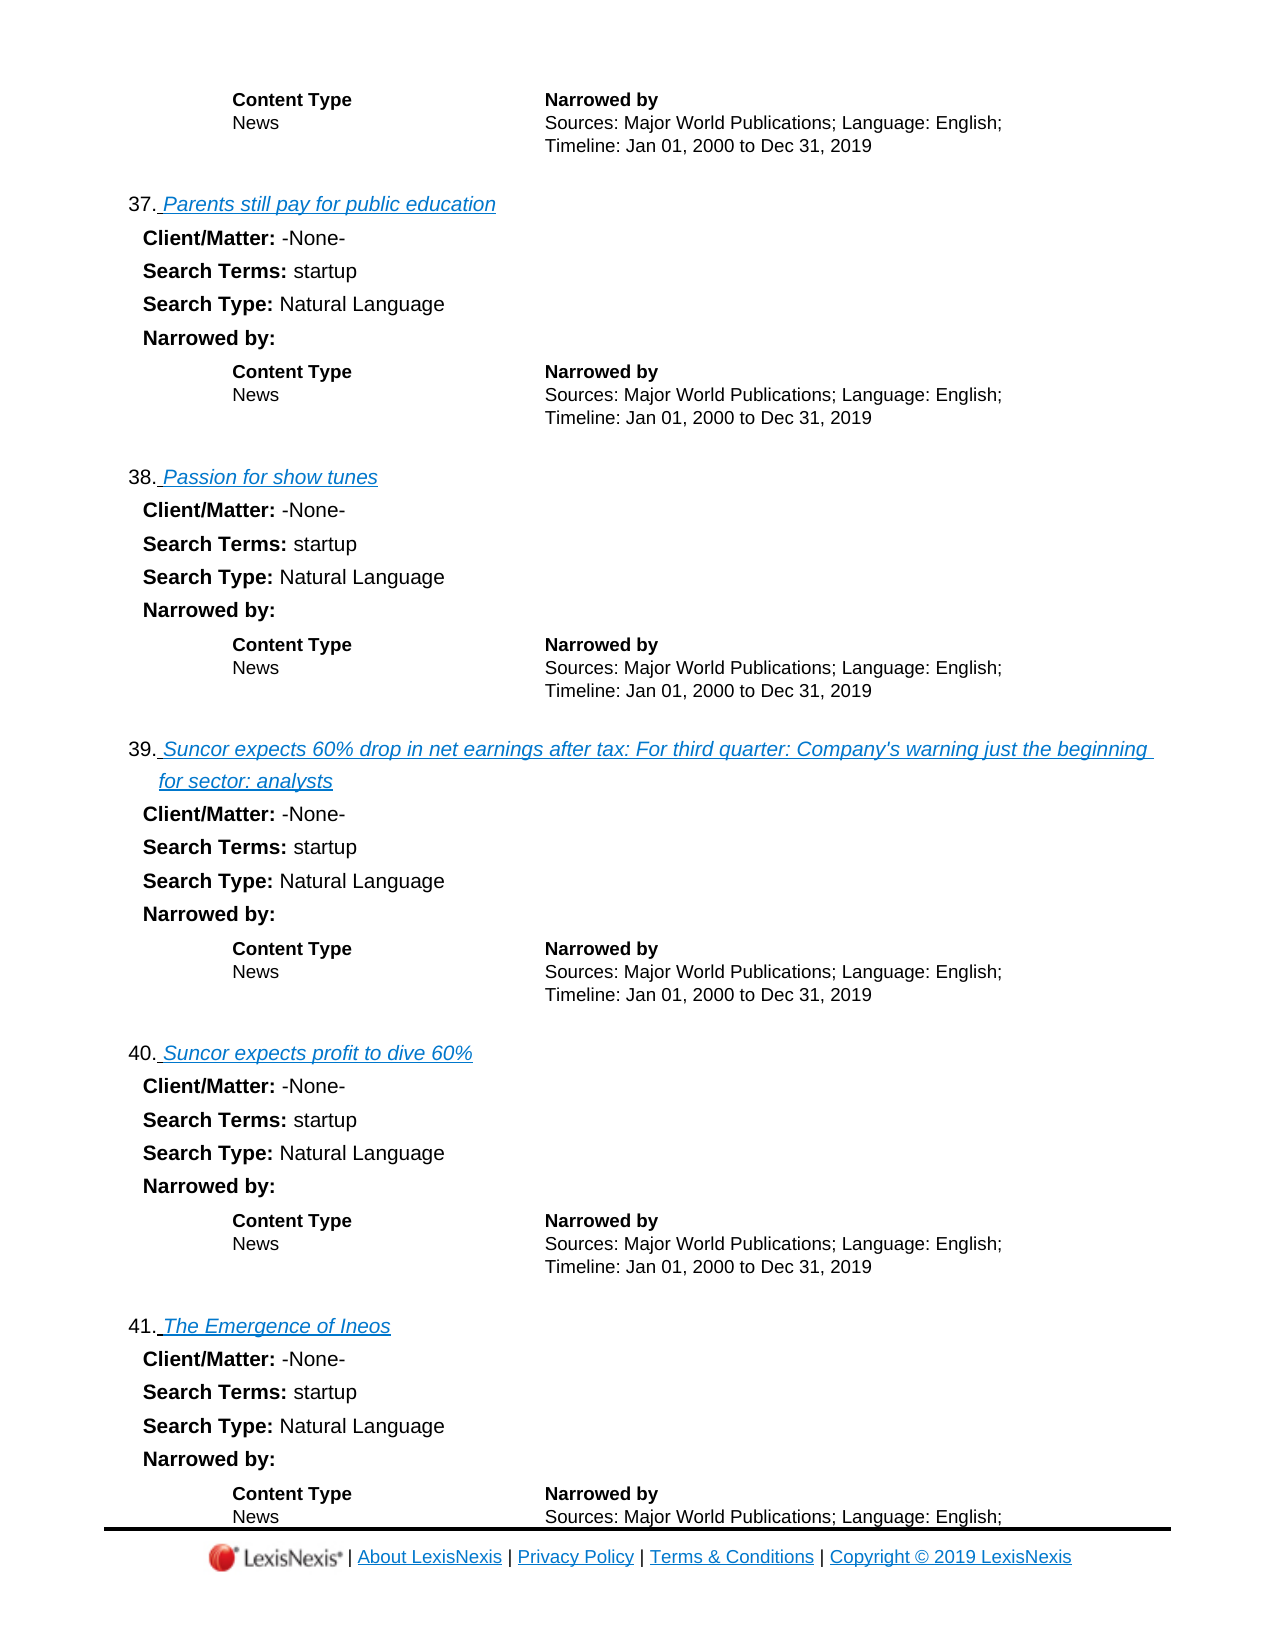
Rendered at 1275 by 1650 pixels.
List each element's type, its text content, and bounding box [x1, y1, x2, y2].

text Search Type: Natural Language [143, 564, 1162, 589]
text Client/Matter: -None- [143, 224, 1162, 249]
text Search Type: Natural Language [143, 291, 1162, 316]
text 39. Suncor expects 60% drop in net earnings after tax: For third quarter: Company's warning just the beginning for sector: analysts [128, 730, 1162, 792]
text Narrowed by: [143, 1446, 1162, 1471]
table_header Narrowed by [533, 360, 1054, 383]
table_cell News [221, 110, 533, 156]
text Search Type: Natural Language [143, 867, 1162, 892]
table_header Content Type [221, 88, 533, 110]
table_cell Sources: Major World Publications; Language: English; Timeline: Jan 01, 2000 to Dec 31, 2019 [533, 655, 1054, 701]
table_header Narrowed by [533, 1209, 1054, 1232]
text Client/Matter: -None- [143, 497, 1162, 522]
table_header Content Type [221, 633, 533, 655]
table_header Content Type [221, 1481, 533, 1504]
table_header Narrowed by [533, 633, 1054, 655]
table_cell News [221, 383, 533, 429]
table_cell News [221, 959, 533, 1005]
text 40. Suncor expects profit to dive 60% [128, 1034, 1162, 1065]
text Client/Matter: -None- [143, 1073, 1162, 1098]
text Search Type: Natural Language [143, 1140, 1162, 1165]
table_header Content Type [221, 1209, 533, 1232]
table_cell Sources: Major World Publications; Language: English; Timeline: Jan 01, 2000 to Dec 31, 2019 [533, 383, 1054, 429]
table_header Narrowed by [533, 936, 1054, 959]
text Search Type: Natural Language [143, 1412, 1162, 1437]
table_cell Sources: Major World Publications; Language: English; Timeline: Jan 01, 2000 to Dec 31, 2019 [533, 1232, 1054, 1277]
text Search Terms: startup [143, 1379, 1162, 1404]
table_header Narrowed by [533, 88, 1054, 110]
text 41. The Emergence of Ineos [128, 1306, 1162, 1337]
text Narrowed by: [143, 597, 1162, 622]
text Search Terms: startup [143, 258, 1162, 283]
text Narrowed by: [143, 1173, 1162, 1198]
text 37. Parents still pay for public education [128, 185, 1162, 216]
table_header Narrowed by [533, 1481, 1054, 1504]
text Search Terms: startup [143, 530, 1162, 555]
text Search Terms: startup [143, 1107, 1162, 1132]
table_header Content Type [221, 936, 533, 959]
text Search Terms: startup [143, 834, 1162, 859]
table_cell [533, 110, 1054, 156]
text 38. Passion for show tunes [128, 457, 1162, 489]
table_cell News [221, 1232, 533, 1277]
table_cell News [221, 1504, 533, 1527]
text Narrowed by: [143, 324, 1162, 349]
text Narrowed by: [143, 901, 1162, 926]
table_header Content Type [221, 360, 533, 383]
text Client/Matter: -None- [143, 801, 1162, 826]
picture [203, 1541, 348, 1575]
text Client/Matter: -None- [143, 1346, 1162, 1371]
table_cell Sources: Major World Publications; Language: English; Timeline: Jan 01, 2000 to Dec 31, 2019 [533, 959, 1054, 1005]
table_cell News [221, 655, 533, 701]
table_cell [533, 1504, 1054, 1527]
